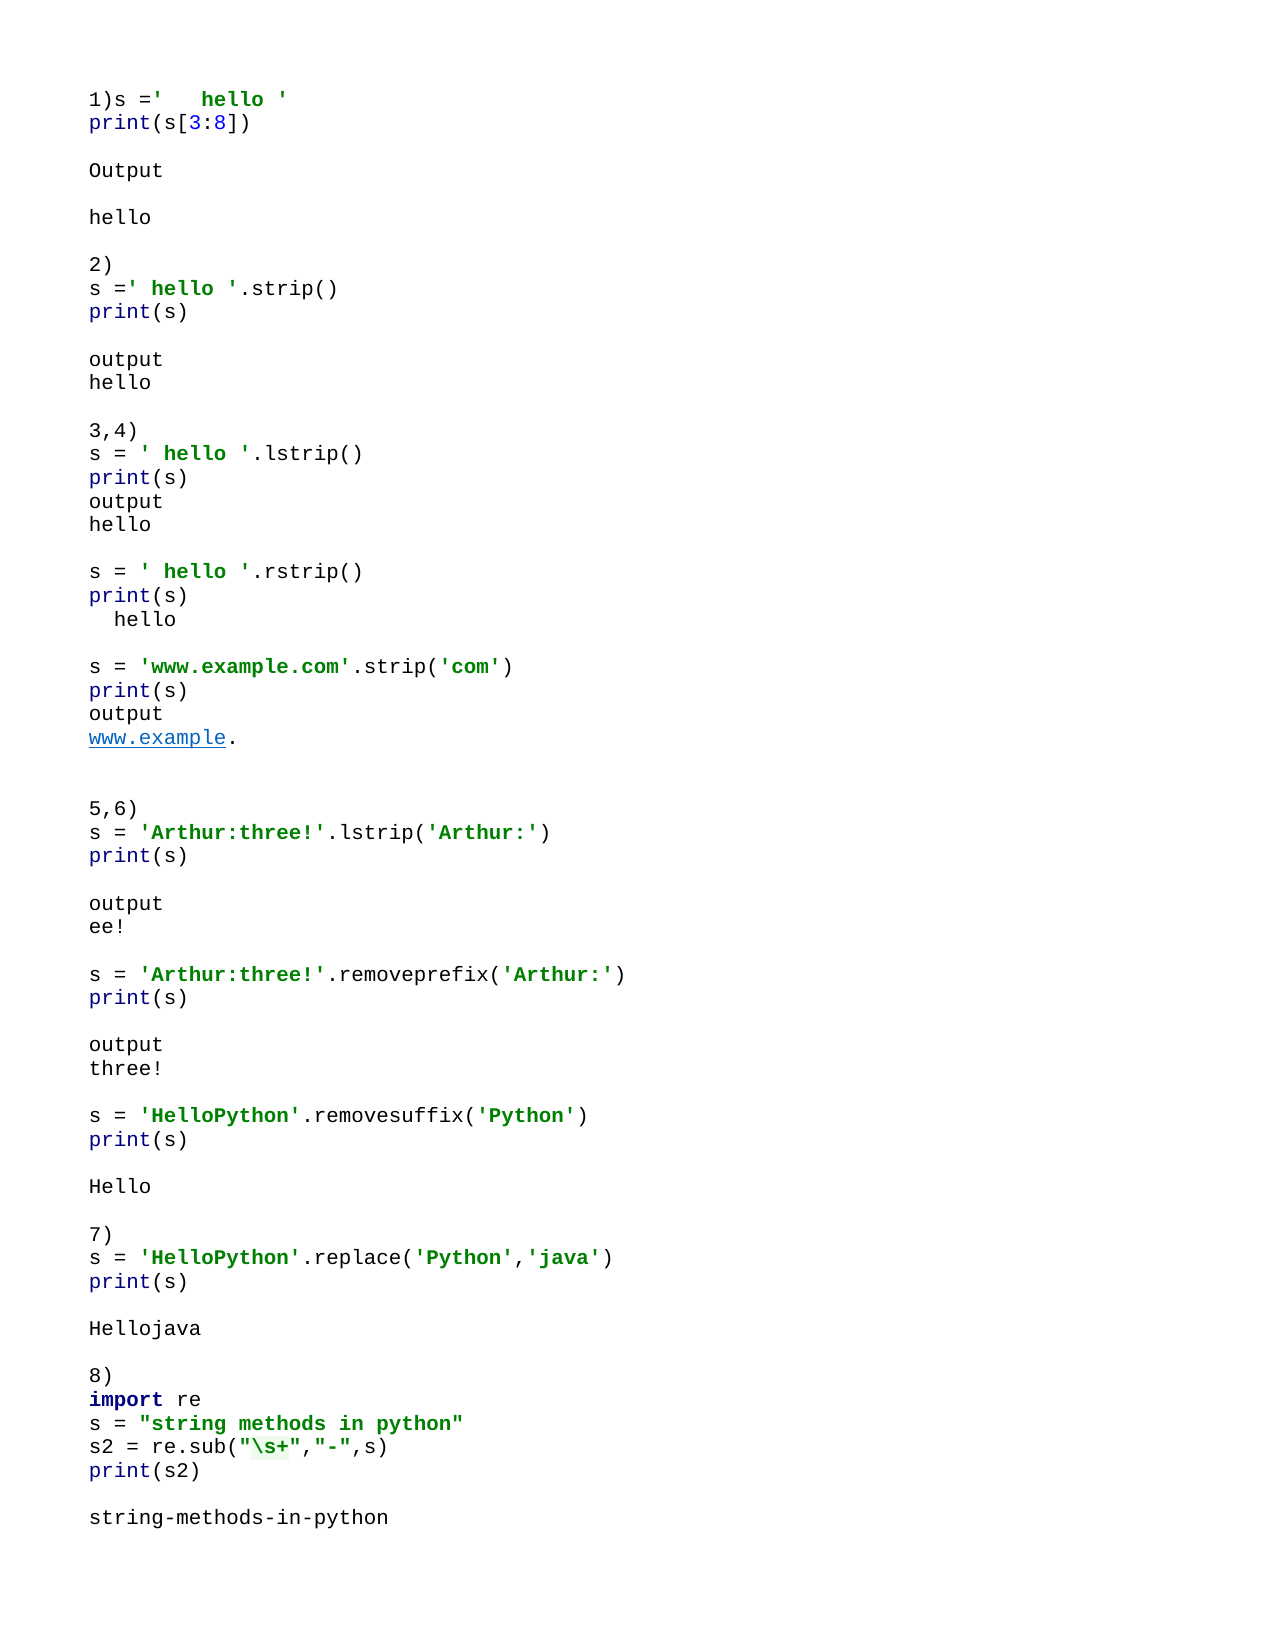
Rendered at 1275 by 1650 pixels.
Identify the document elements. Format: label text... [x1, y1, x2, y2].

text 5,6) [89, 798, 1186, 822]
text s =' hello '.strip() print(s) [89, 278, 1186, 325]
text s = 'Arthur:three!'.lstrip('Arthur:') print(s) [89, 822, 1186, 869]
text s = ' hello '.rstrip() print(s) [89, 562, 1186, 609]
text Hello [89, 1176, 1186, 1200]
text 2) [89, 254, 1186, 278]
text www.example. [89, 727, 1186, 751]
text ee! [89, 916, 1186, 940]
text 3,4) [89, 420, 1186, 443]
text Output [89, 159, 1186, 183]
text s = ' hello '.lstrip() print(s) [89, 443, 1186, 491]
text import re s = "string methods in python" s2 = re.sub("\s+","-",s) print(s2) [89, 1389, 1186, 1484]
text 8) [89, 1366, 1186, 1389]
text hello [89, 207, 1186, 231]
text 7) [89, 1224, 1186, 1247]
text string-methods-in-python [89, 1507, 1186, 1531]
text three! [89, 1058, 1186, 1082]
text output [89, 703, 1186, 727]
text s = 'www.example.com'.strip('com') print(s) [89, 656, 1186, 703]
text hello [89, 514, 1186, 538]
text s = 'Arthur:three!'.removeprefix('Arthur:') print(s) [89, 963, 1186, 1011]
text output [89, 349, 1186, 372]
text hello [89, 372, 1186, 396]
text s = 'HelloPython'.replace('Python','java') print(s) [89, 1247, 1186, 1294]
text Hellojava [89, 1318, 1186, 1342]
text s = 'HelloPython'.removesuffix('Python') print(s) [89, 1105, 1186, 1153]
text hello [89, 609, 1186, 632]
text output [89, 893, 1186, 916]
text 1)s =' hello ' print(s[3:8]) [89, 89, 1186, 136]
text output [89, 1034, 1186, 1058]
text output [89, 491, 1186, 514]
